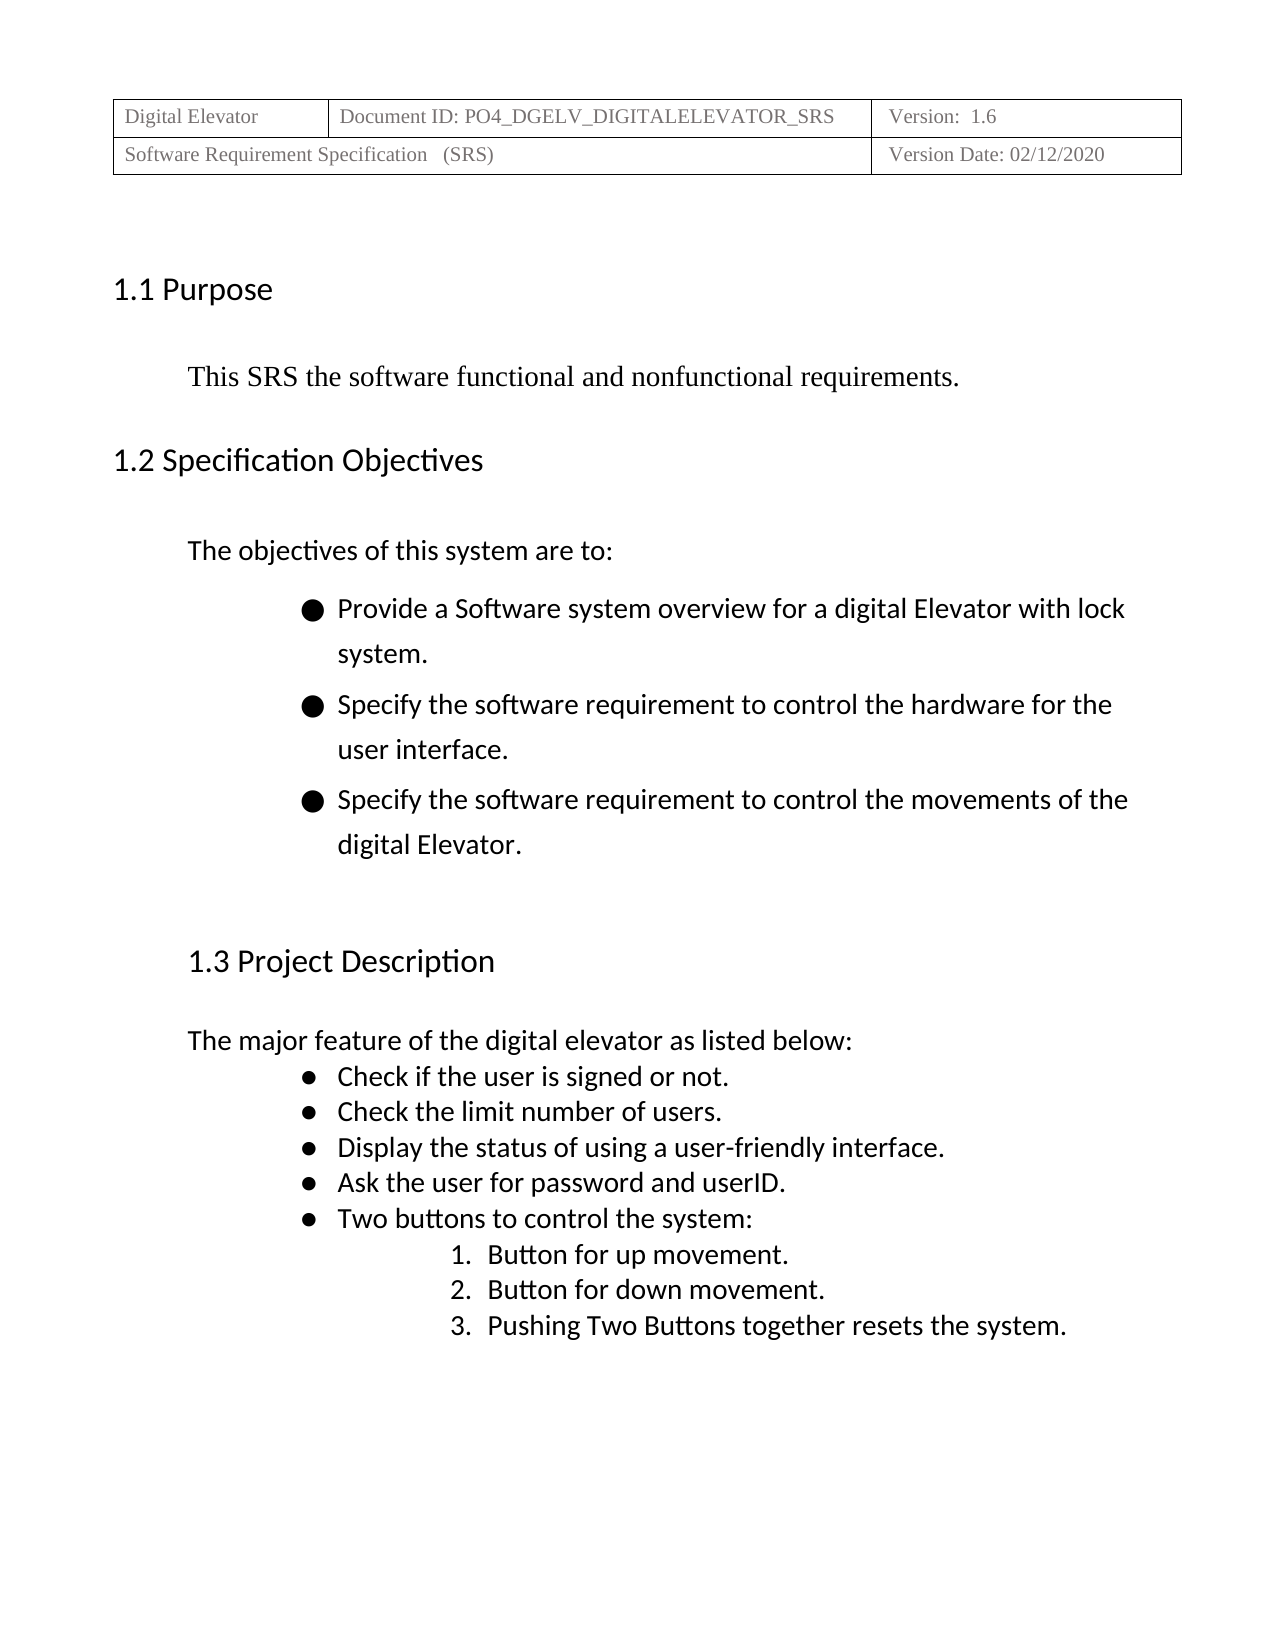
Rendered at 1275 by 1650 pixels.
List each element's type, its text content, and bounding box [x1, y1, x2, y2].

subtitle 1.2 Specification Objectives [112, 439, 1162, 479]
list Button for up movement. [450, 1236, 1162, 1271]
list Check the limit number of users. [300, 1093, 1162, 1129]
list Specify the software requirement to control the movements of the digital Elevator. [300, 767, 1162, 862]
subtitle 1.1 Purpose [112, 268, 1162, 309]
list Display the status of using a user-friendly interface. [300, 1129, 1162, 1164]
subtitle 1.3 Project Description [187, 941, 1162, 981]
list Pushing Two Buttons together resets the system. [450, 1307, 1162, 1343]
text The major feature of the digital elevator as listed below: [187, 1022, 1162, 1058]
text The objectives of this system are to: [187, 532, 1162, 567]
list Ask the user for password and userID. [300, 1164, 1162, 1200]
text This SRS the software functional and nonfunctional requirements. [112, 359, 1162, 393]
list Check if the user is signed or not. [300, 1058, 1162, 1093]
list Button for down movement. [450, 1271, 1162, 1307]
list Specify the software requirement to control the hardware for the user interface. [300, 671, 1162, 767]
list Provide a Software system overview for a digital Elevator with lock system. [300, 576, 1162, 671]
list Two buttons to control the system: [300, 1200, 1162, 1236]
